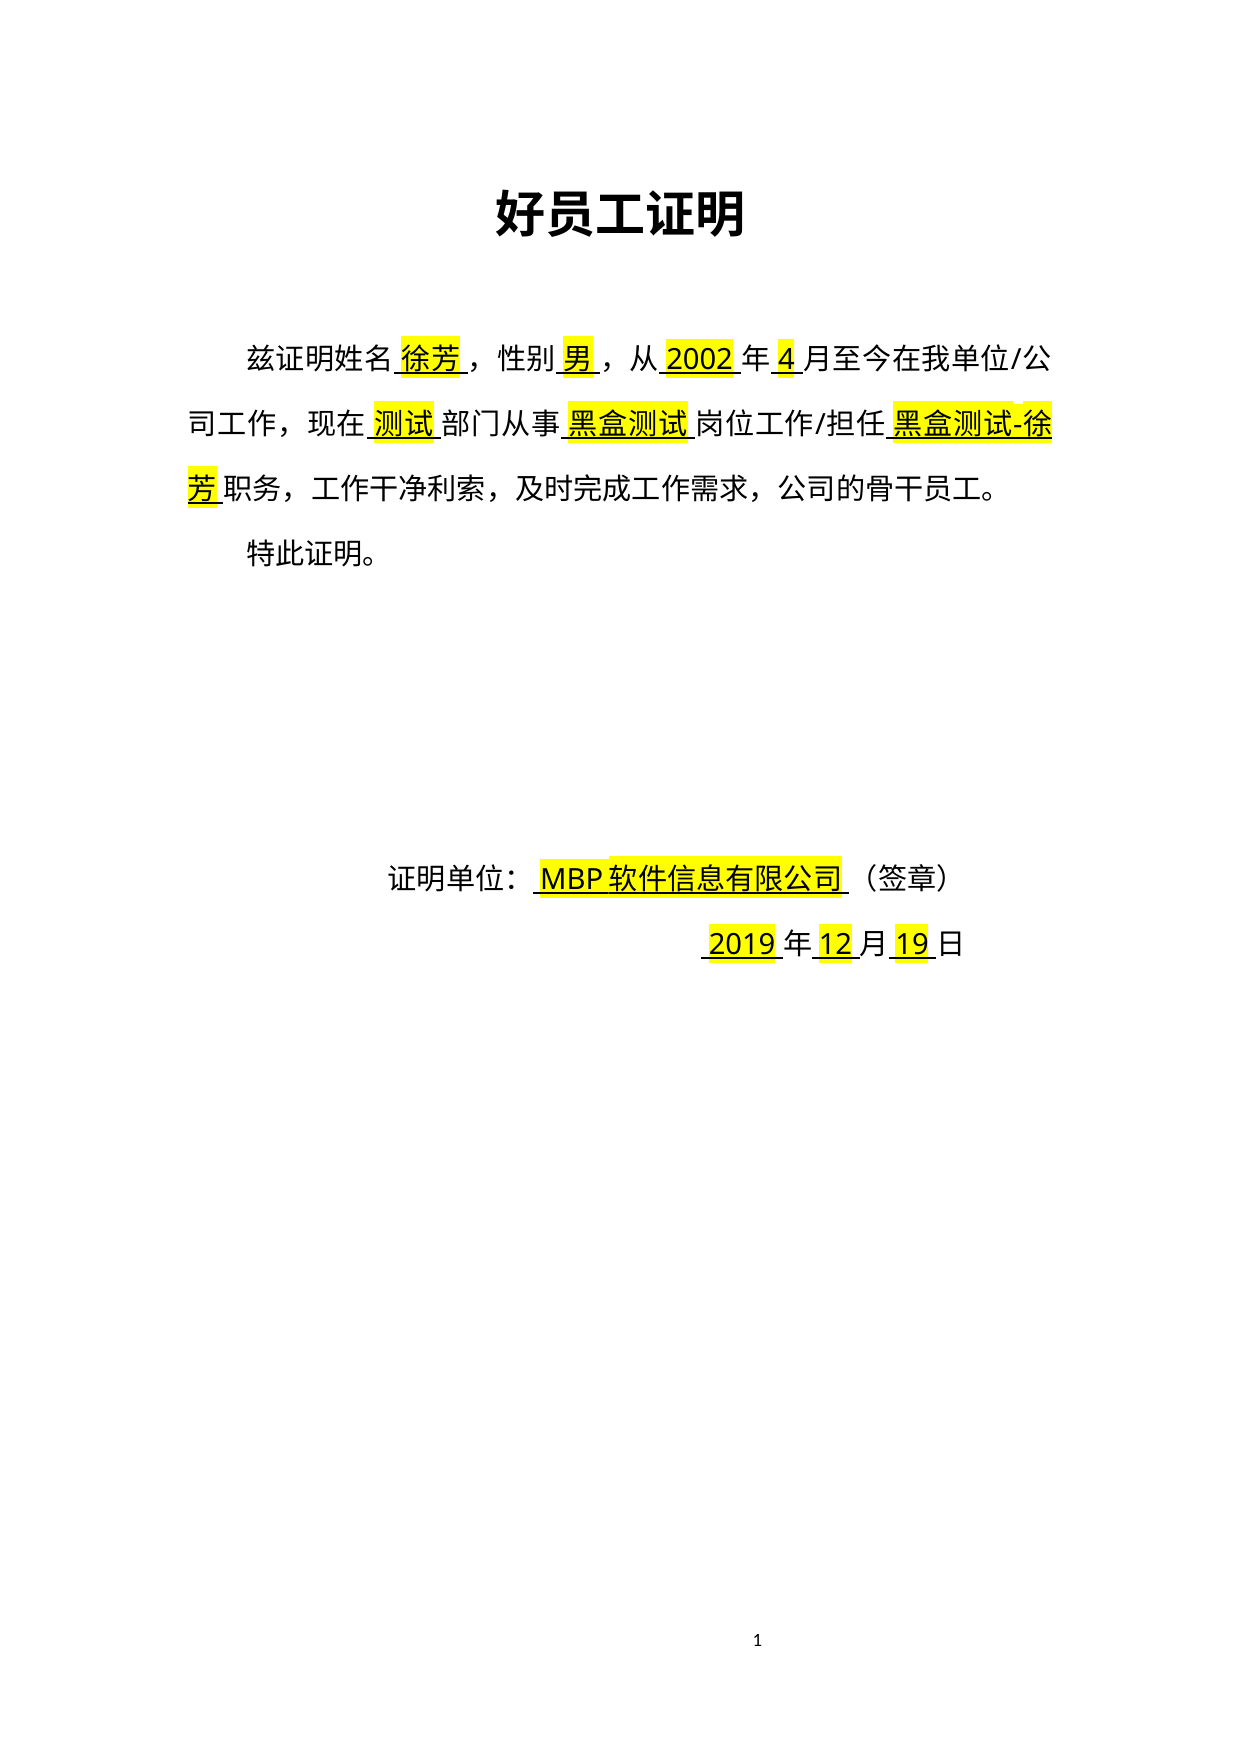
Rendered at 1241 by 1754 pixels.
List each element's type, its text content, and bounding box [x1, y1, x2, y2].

text 兹证明姓名 徐芳 ，性别 男 ，从 2002 年 4 月至今在我单位/公司工作，现在 测试 部门从事 黑盒测试 岗位工作/担任 黑盒测试-徐芳 职务，工作干净利索，及时完成工作需求，公司的骨干员工。 [187, 324, 1053, 519]
text 证明单位： MBP软件信息有限公司 （签章） [187, 844, 965, 909]
text 特此证明。 [187, 519, 1053, 584]
text 好员工证明 [187, 162, 1053, 259]
text 2019 年 12 月 19 日 [187, 909, 965, 974]
